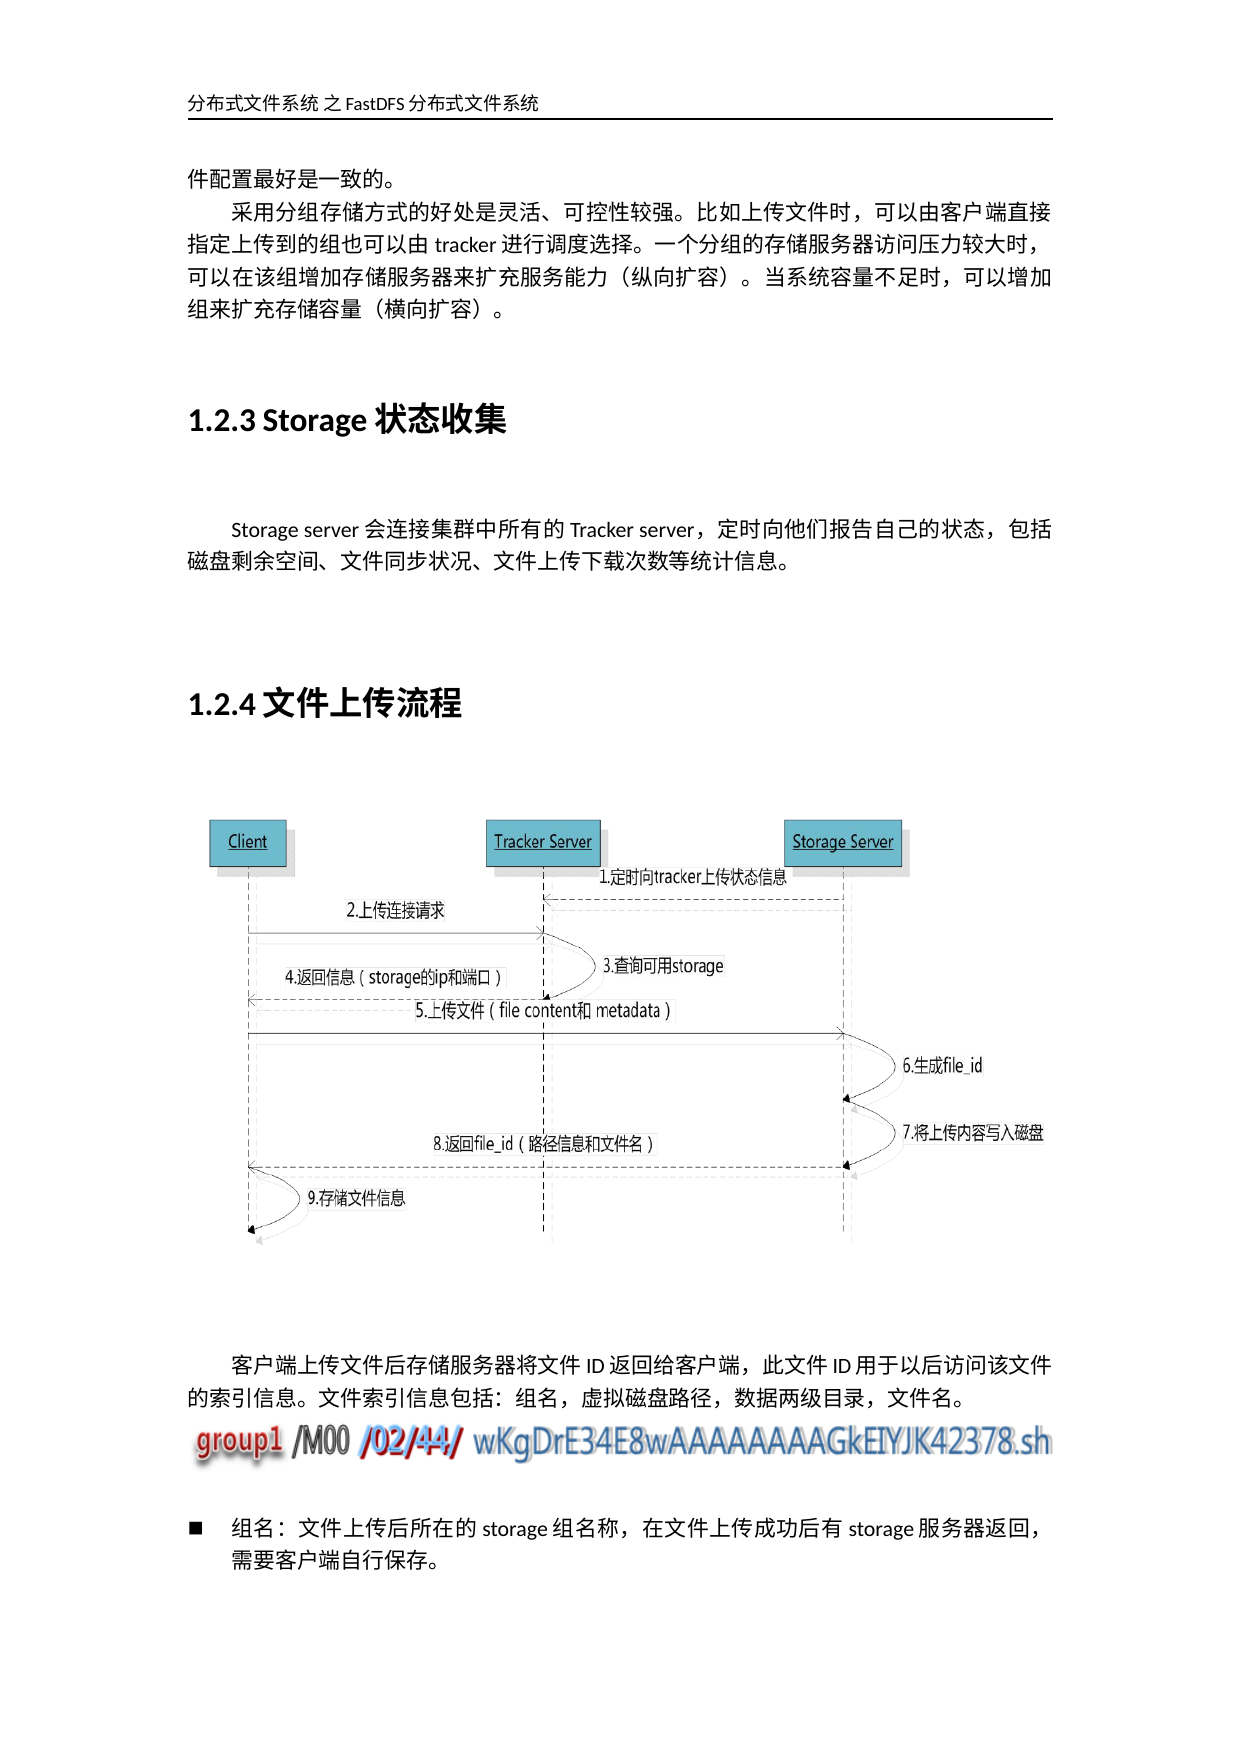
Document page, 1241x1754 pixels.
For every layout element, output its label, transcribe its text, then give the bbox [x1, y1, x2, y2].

picture [187, 795, 1053, 1251]
text 采用分组存储方式的好处是灵活、可控性较强。比如上传文件时，可以由客户端直接指定上传到的组也可以由tracker进行调度选择。一个分组的存储服务器访问压力较大时，可以在该组增加存储服务器来扩充服务能力（纵向扩容）。当系统容量不足时，可以增加组来扩充存储容量（横向扩容）。 [187, 194, 1053, 324]
subtitle Storage状态收集 [187, 384, 1053, 449]
text 客户端上传文件后存储服务器将文件ID返回给客户端，此文件ID用于以后访问该文件的索引信息。文件索引信息包括：组名，虚拟磁盘路径，数据两级目录，文件名。 [187, 1348, 1053, 1413]
picture [187, 1413, 1053, 1472]
list 组名：文件上传后所在的storage组名称，在文件上传成功后有storage服务器返回，需要客户端自行保存。 [187, 1511, 1053, 1576]
text Storage server会连接集群中所有的Tracker server，定时向他们报告自己的状态，包括磁盘剩余空间、文件同步状况、文件上传下载次数等统计信息。 [187, 511, 1053, 576]
subtitle 文件上传流程 [187, 668, 1053, 733]
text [187, 162, 1053, 194]
